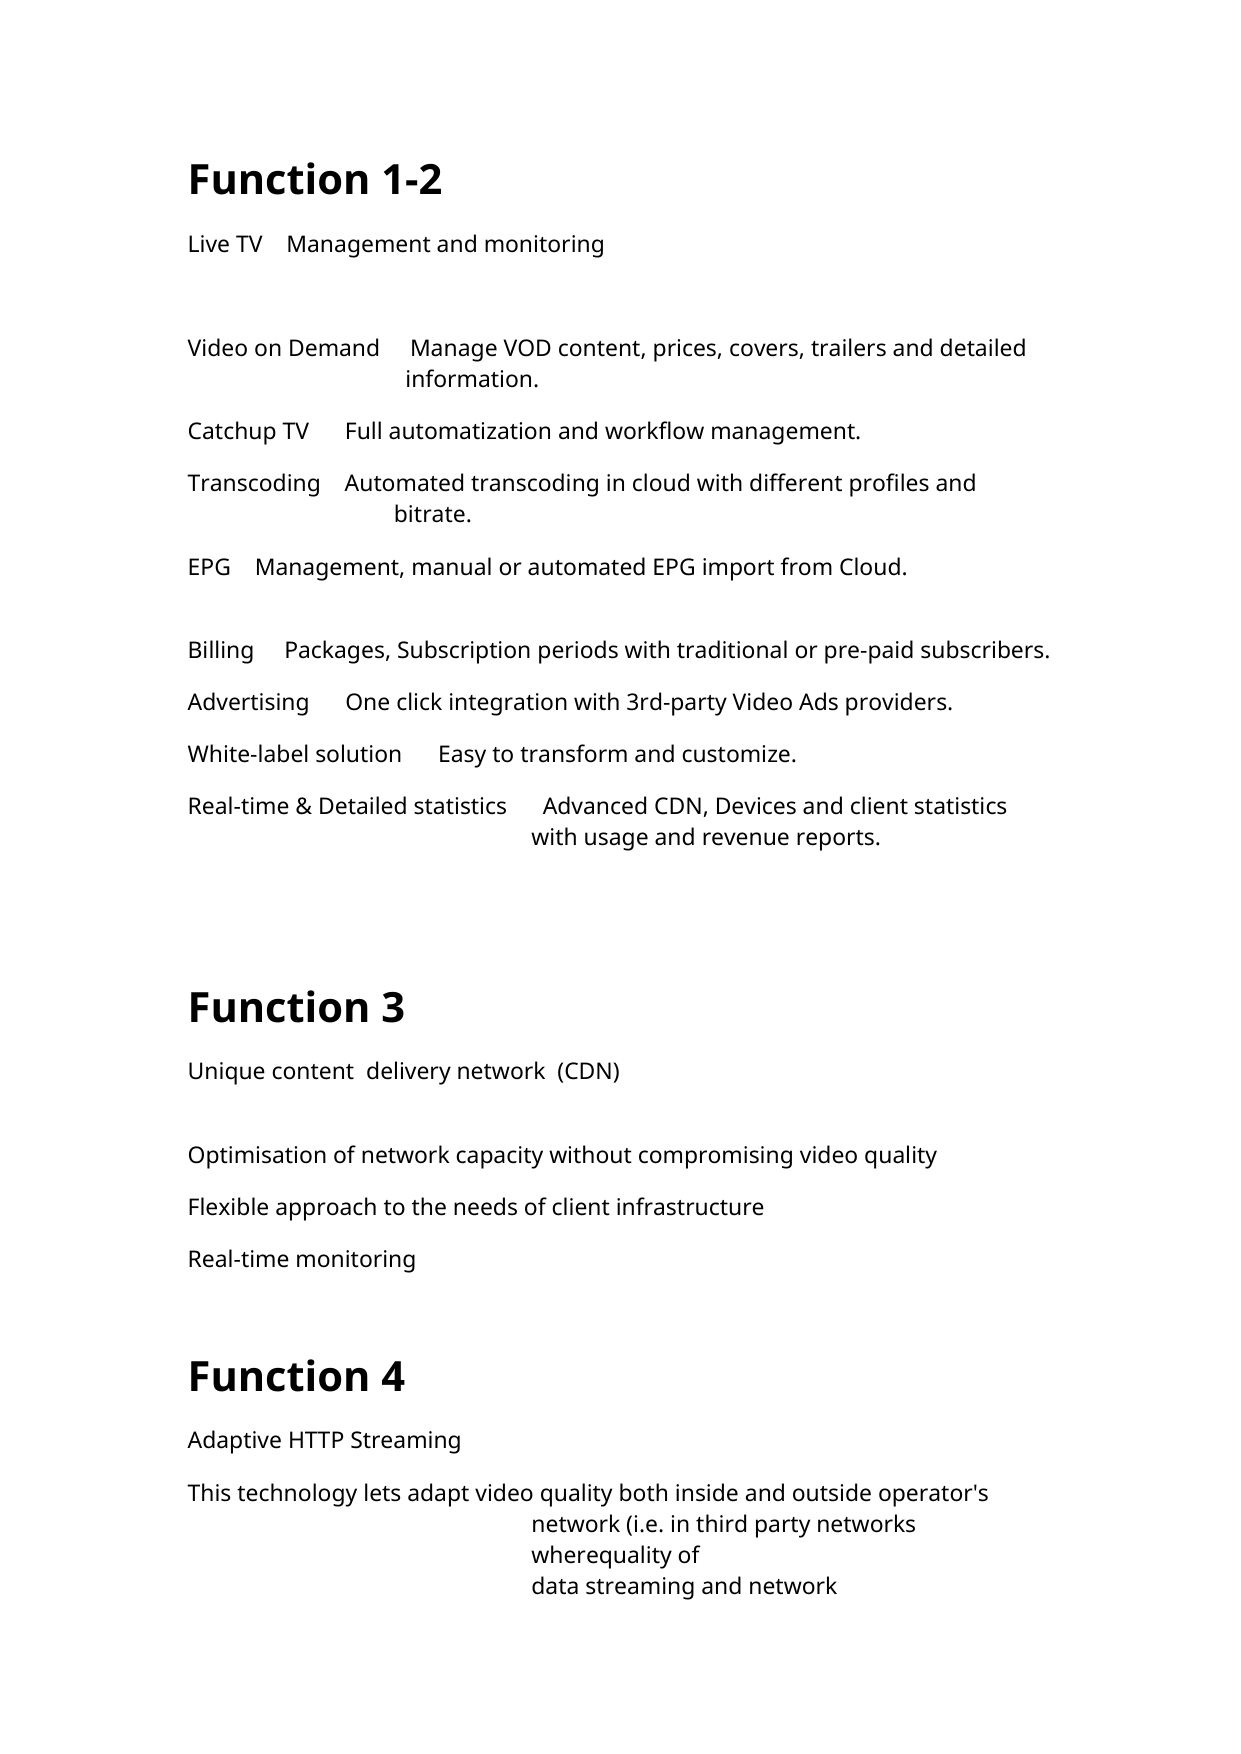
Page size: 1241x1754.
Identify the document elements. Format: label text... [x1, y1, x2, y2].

text Real-time monitoring [187, 1243, 1053, 1274]
text Real-time & Detailed statistics Advanced CDN, Devices and client statistics with usage and revenue reports. [187, 790, 1053, 853]
text Optimisation of network capacity without compromising video quality [187, 1138, 1053, 1170]
text Transcoding Automated transcoding in cloud with different profiles and bitrate. [187, 467, 1053, 530]
text Advertising One click integration with 3rd-party Video Ads providers. [187, 686, 1053, 717]
text Function 4 [187, 1347, 1053, 1404]
text Adaptive HTTP Streaming [187, 1424, 1053, 1456]
text Flexible approach to the needs of client infrastructure [187, 1191, 1053, 1222]
text White-label solution Easy to transform and customize. [187, 738, 1053, 769]
text Live TV Management and monitoring [187, 228, 1053, 259]
text Video on Demand Manage VOD content, prices, covers, trailers and detailed information. [187, 332, 1053, 394]
text Function 3 [187, 978, 1053, 1034]
text Catchup TV Full automatization and workflow management. [187, 415, 1053, 446]
text Unique content delivery network (CDN) [187, 1055, 1053, 1118]
text EPG Management, manual or automated EPG import from Cloud. [187, 551, 1053, 613]
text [187, 1477, 1053, 1602]
text Billing Packages, Subscription periods with traditional or pre-paid subscribers. [187, 634, 1053, 665]
text Function 1-2 [187, 150, 1053, 207]
